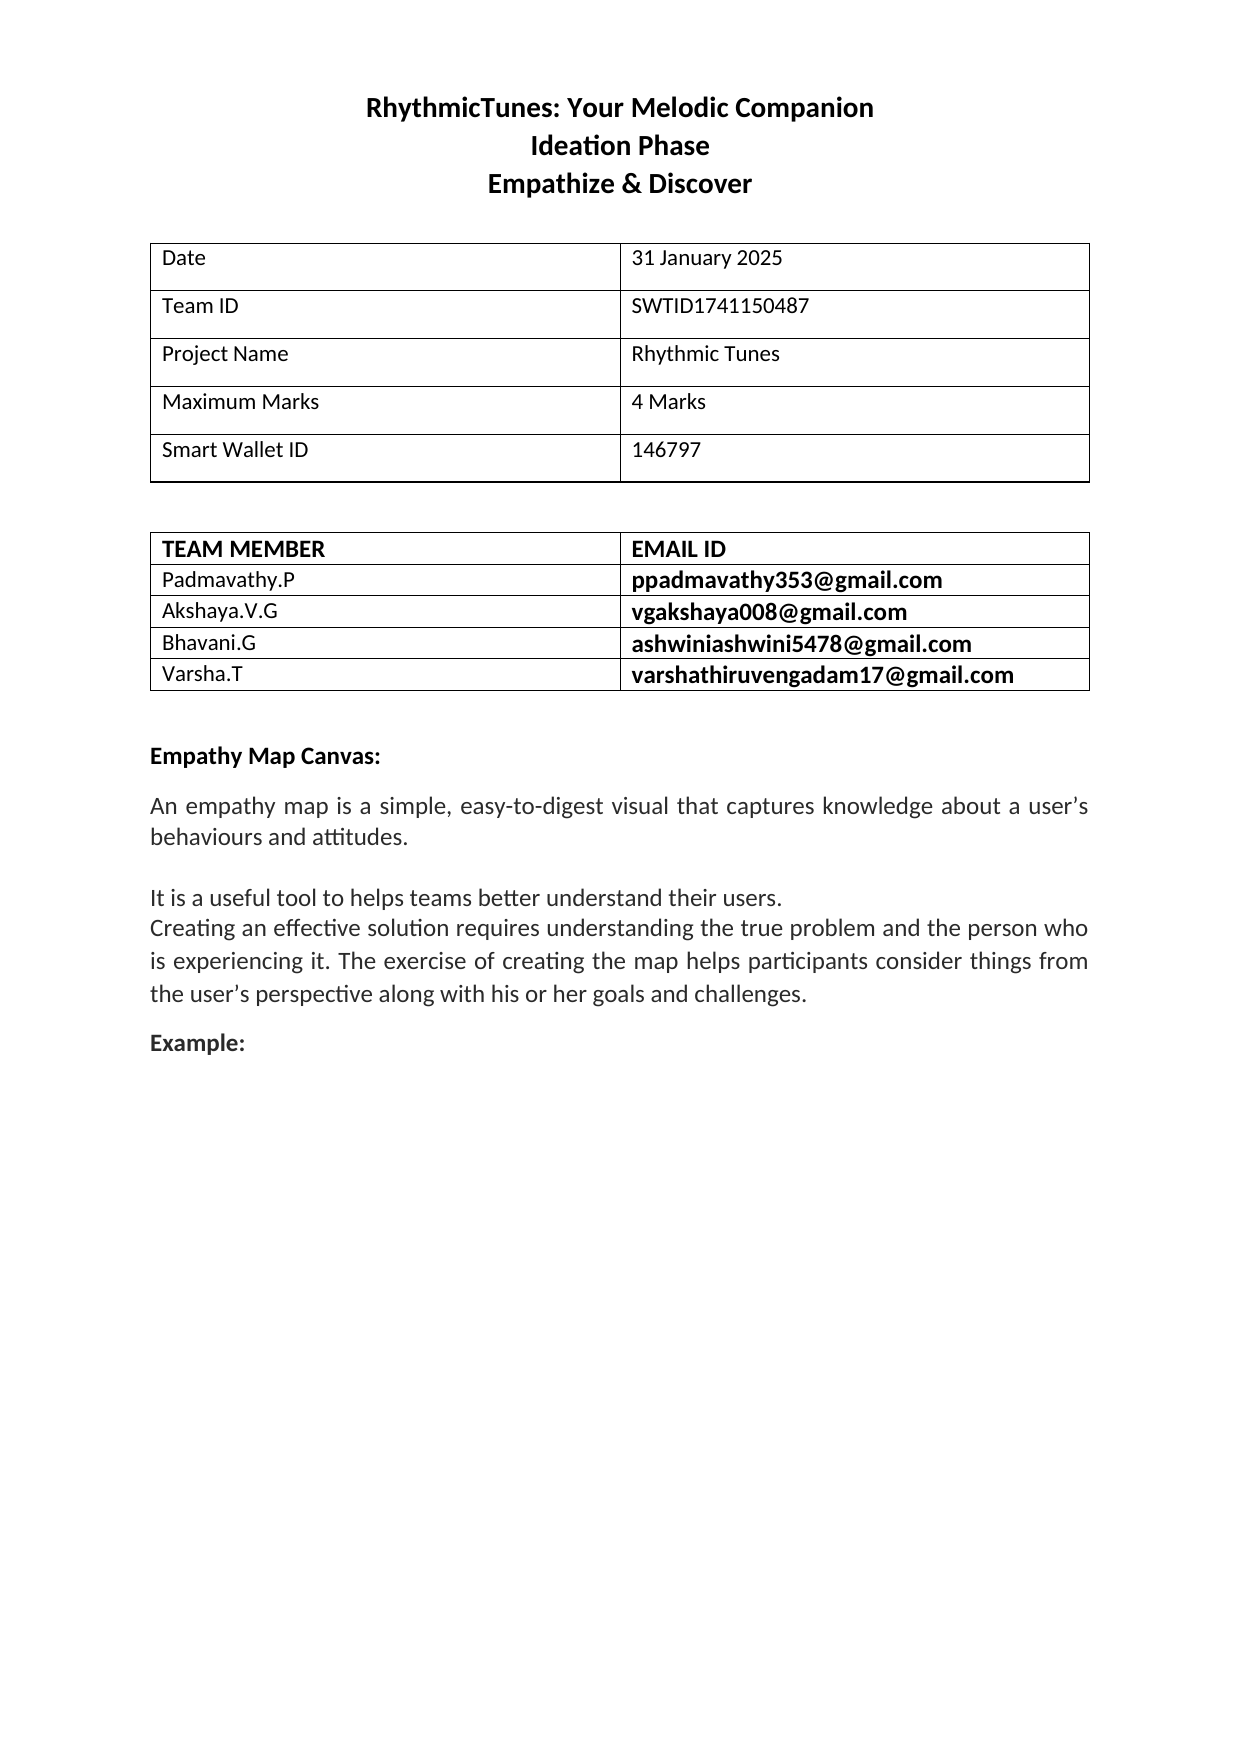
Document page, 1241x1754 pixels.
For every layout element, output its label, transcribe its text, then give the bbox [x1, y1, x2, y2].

table_cell Maximum Marks [151, 387, 620, 434]
text Empathy Map Canvas: [150, 741, 1090, 771]
text Ideation Phase [150, 127, 1090, 163]
text Creating an effective solution requires understanding the true problem and the person who is experiencing it. The exercise of creating the map helps participants consider things from the user’s perspective along with his or her goals and challenges. [150, 912, 1090, 1008]
table_header Date [151, 244, 620, 290]
table_header EMAIL ID [621, 533, 1089, 564]
text An empathy map is a simple, easy-to-digest visual that captures knowledge about a user’s behaviours and attitudes. [150, 790, 1090, 851]
table_cell SWTID1741150487 [621, 291, 1089, 338]
table_header 31 January 2025 [621, 244, 1089, 290]
table_cell 146797 [621, 435, 1089, 481]
table_cell vgakshaya008@gmail.com [621, 596, 1089, 627]
table_cell ppadmavathy353@gmail.com [621, 565, 1089, 595]
table_cell ashwiniashwini5478@gmail.com [621, 628, 1089, 658]
table_cell Akshaya.V.G [151, 596, 620, 627]
table_cell Bhavani.G [151, 628, 620, 658]
table_cell Padmavathy.P [151, 565, 620, 595]
table_cell 4 Marks [621, 387, 1089, 434]
table_cell varshathiruvengadam17@gmail.com [621, 659, 1089, 690]
text RhythmicTunes: Your Melodic Companion [150, 89, 1090, 124]
table_cell Smart Wallet ID [151, 435, 620, 481]
text Empathize & Discover [150, 166, 1090, 201]
text It is a useful tool to helps teams better understand their users. [150, 882, 1090, 912]
table_header TEAM MEMBER [151, 533, 620, 564]
table_cell Team ID [151, 291, 620, 338]
table_cell Varsha.T [151, 659, 620, 690]
text Example: [150, 1028, 1090, 1058]
table_cell Project Name [151, 339, 620, 386]
table_cell Rhythmic Tunes [621, 339, 1089, 386]
